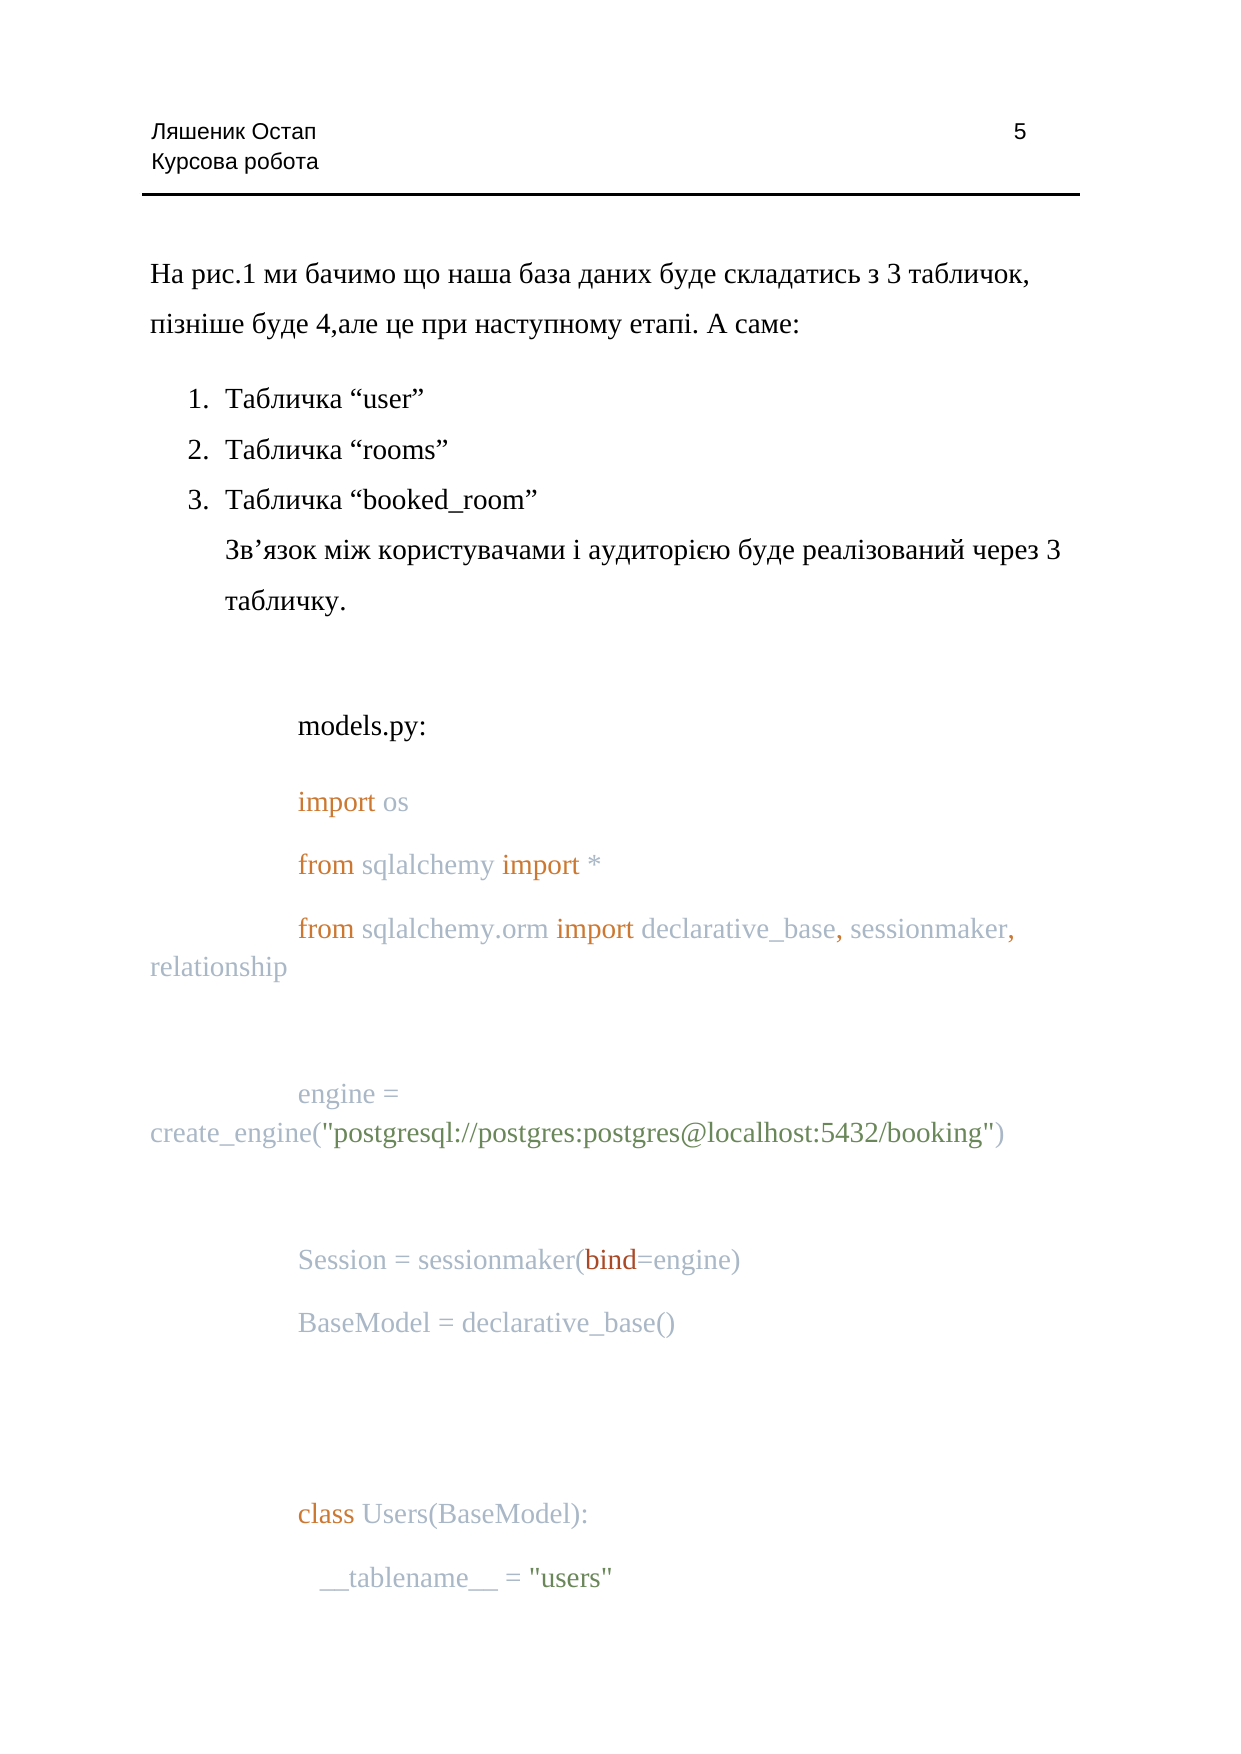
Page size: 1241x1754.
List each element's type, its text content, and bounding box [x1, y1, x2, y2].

text from sqlalchemy import * [150, 847, 1090, 881]
list Табличка “user” [187, 382, 1090, 415]
list Табличка “rooms” [187, 432, 1090, 465]
text BaseModel = declarative_base() [150, 1306, 1090, 1339]
text На рис.1 ми бачимо що наша база даних буде складатись з 3 табличок, пізніше буде 4,але це при наступному етапі. А саме: [150, 256, 1090, 340]
text Зв’язок між користувачами і аудиторією буде реалізований через 3 табличку. [225, 532, 1090, 616]
list Табличка “booked_room” [187, 482, 1090, 516]
text Session = sessionmaker(bind=engine) [150, 1242, 1090, 1276]
text __tablename__ = "users" [150, 1560, 1090, 1593]
text from sqlalchemy.orm import declarative_base, sessionmaker, relationship [150, 911, 1090, 983]
text import os [150, 784, 1090, 817]
text models.py: [150, 708, 1090, 742]
text class Users(BaseModel): [150, 1496, 1090, 1530]
text engine = create_engine("postgresql://postgres:postgres@localhost:5432/booking") [150, 1076, 1090, 1148]
